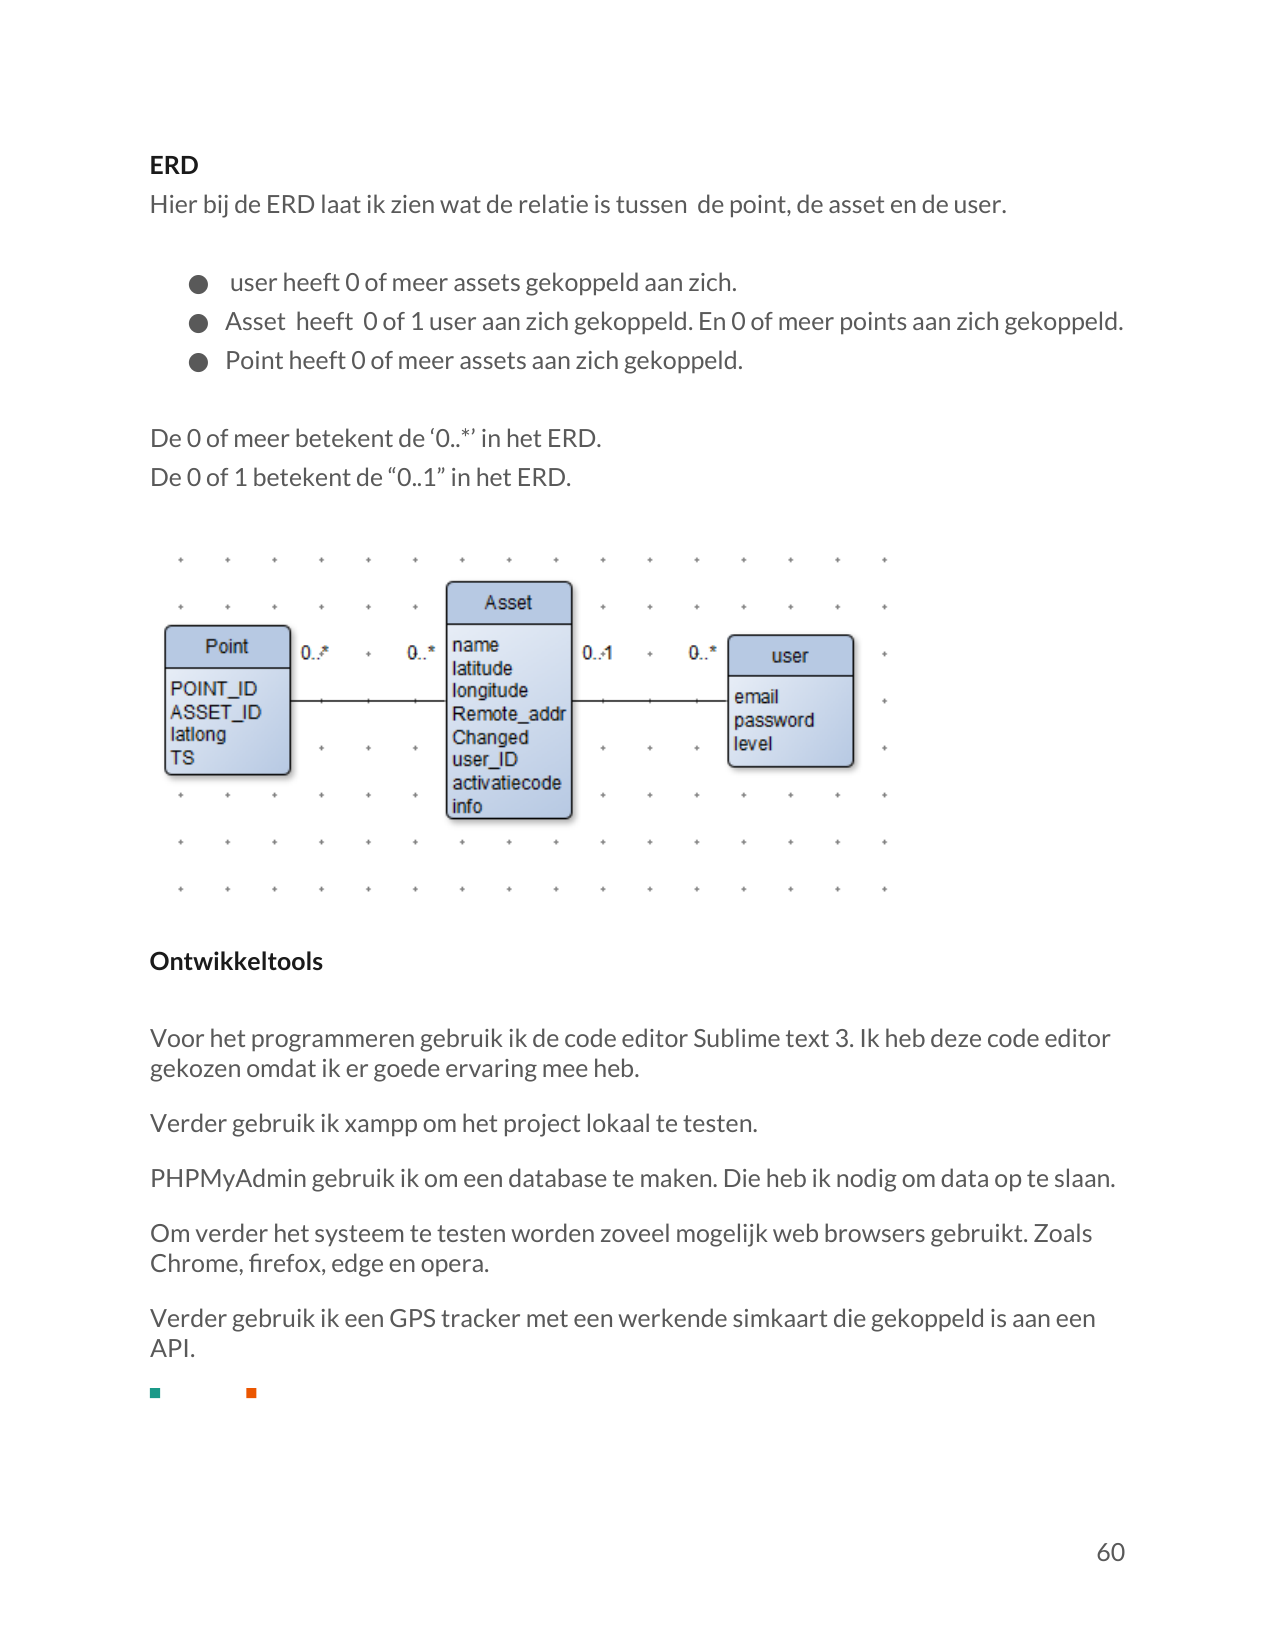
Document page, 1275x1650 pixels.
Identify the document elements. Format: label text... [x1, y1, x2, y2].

text Hier bij de ERD laat ik zien wat de relatie is tussen de point, de asset en de user. [149, 189, 1125, 219]
subtitle ERD [149, 150, 1125, 180]
text Verder gebruik ik xampp om het project lokaal te testen. [150, 1108, 1125, 1138]
text De 0 of 1 betekent de “0..1” in het ERD. [150, 462, 1125, 492]
subtitle Ontwikkeltools [149, 945, 1125, 975]
list Asset heeft 0 of 1 user aan zich gekoppeld. En 0 of meer points aan zich gekoppeld. [187, 306, 1125, 336]
picture [149, 539, 906, 898]
list Point heeft 0 of meer assets aan zich gekoppeld. [187, 345, 1125, 375]
text De 0 of meer betekent de ‘0..*’ in het ERD. [150, 423, 1125, 453]
text PHPMyAdmin gebruik ik om een database te maken. Die heb ik nodig om data op te slaan. [150, 1163, 1125, 1193]
list user heeft 0 of meer assets gekoppeld aan zich. [187, 267, 1125, 297]
text Voor het programmeren gebruik ik de code editor Sublime text 3. Ik heb deze code editor gekozen omdat ik er goede ervaring mee heb. [150, 1023, 1125, 1083]
text Om verder het systeem te testen worden zoveel mogelijk web browsers gebruikt. Zoals Chrome, firefox, edge en opera. [150, 1218, 1125, 1278]
text Verder gebruik ik een GPS tracker met een werkende simkaart die gekoppeld is aan een API. [150, 1303, 1125, 1363]
